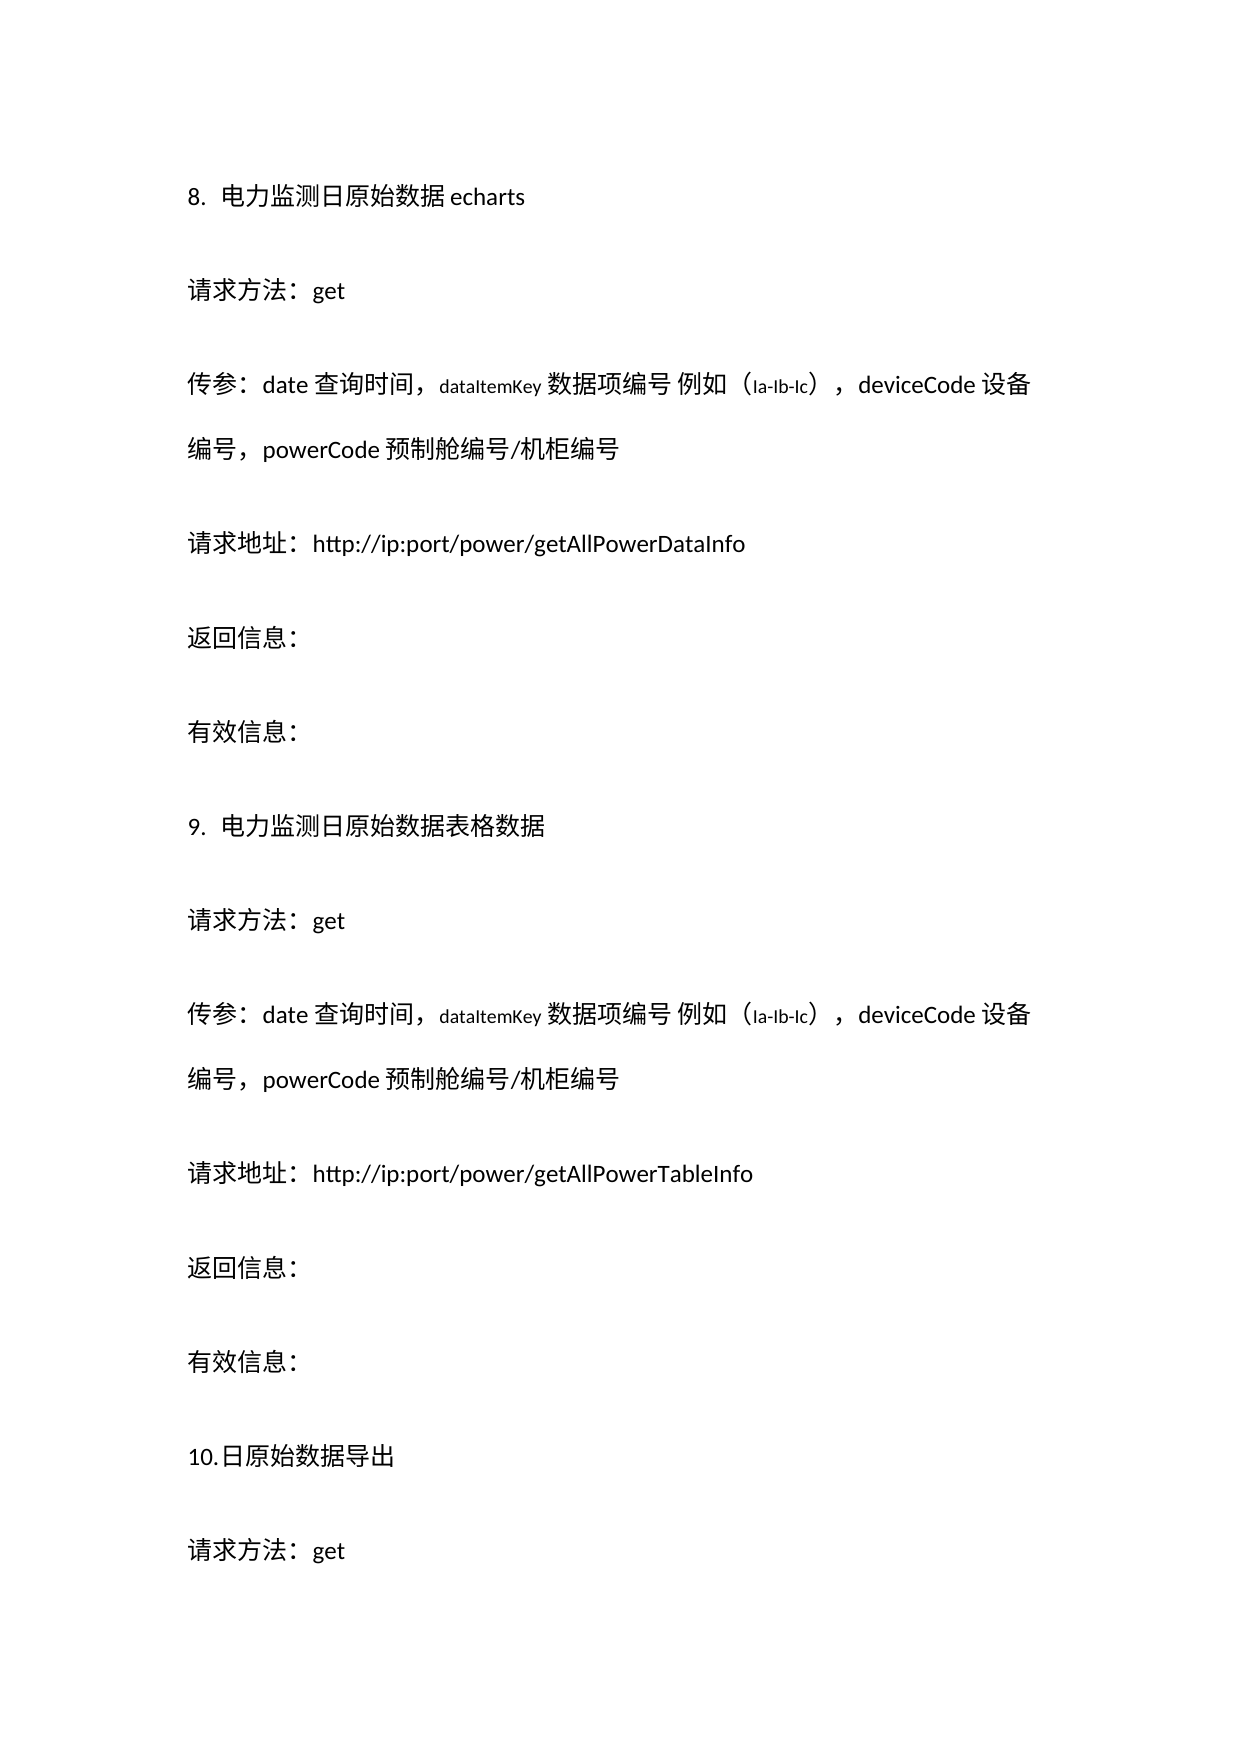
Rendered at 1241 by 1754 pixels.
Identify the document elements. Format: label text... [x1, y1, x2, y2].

text 请求地址：http://ip:port/power/getAllPowerTableInfo [187, 1139, 1053, 1204]
text 请求方法：get [187, 886, 1053, 951]
text 返回信息： [187, 604, 1053, 669]
list 电力监测日原始数据echarts [187, 162, 1053, 227]
list 电力监测日原始数据表格数据 [187, 792, 1053, 857]
text 请求方法：get [187, 1516, 1053, 1581]
text 传参：date 查询时间，dataItemKey 数据项编号 例如（Ia-Ib-Ic），deviceCode 设备编号，powerCode 预制舱编号/机柜编号 [187, 350, 1053, 480]
text 返回信息： [187, 1234, 1053, 1299]
text 请求地址：http://ip:port/power/getAllPowerDataInfo [187, 509, 1053, 574]
list 日原始数据导出 [187, 1422, 1053, 1487]
text 传参：date 查询时间，dataItemKey 数据项编号 例如（Ia-Ib-Ic），deviceCode 设备编号，powerCode 预制舱编号/机柜编号 [187, 980, 1053, 1110]
text 请求方法：get [187, 256, 1053, 321]
text 有效信息： [187, 1328, 1053, 1393]
text 有效信息： [187, 698, 1053, 763]
